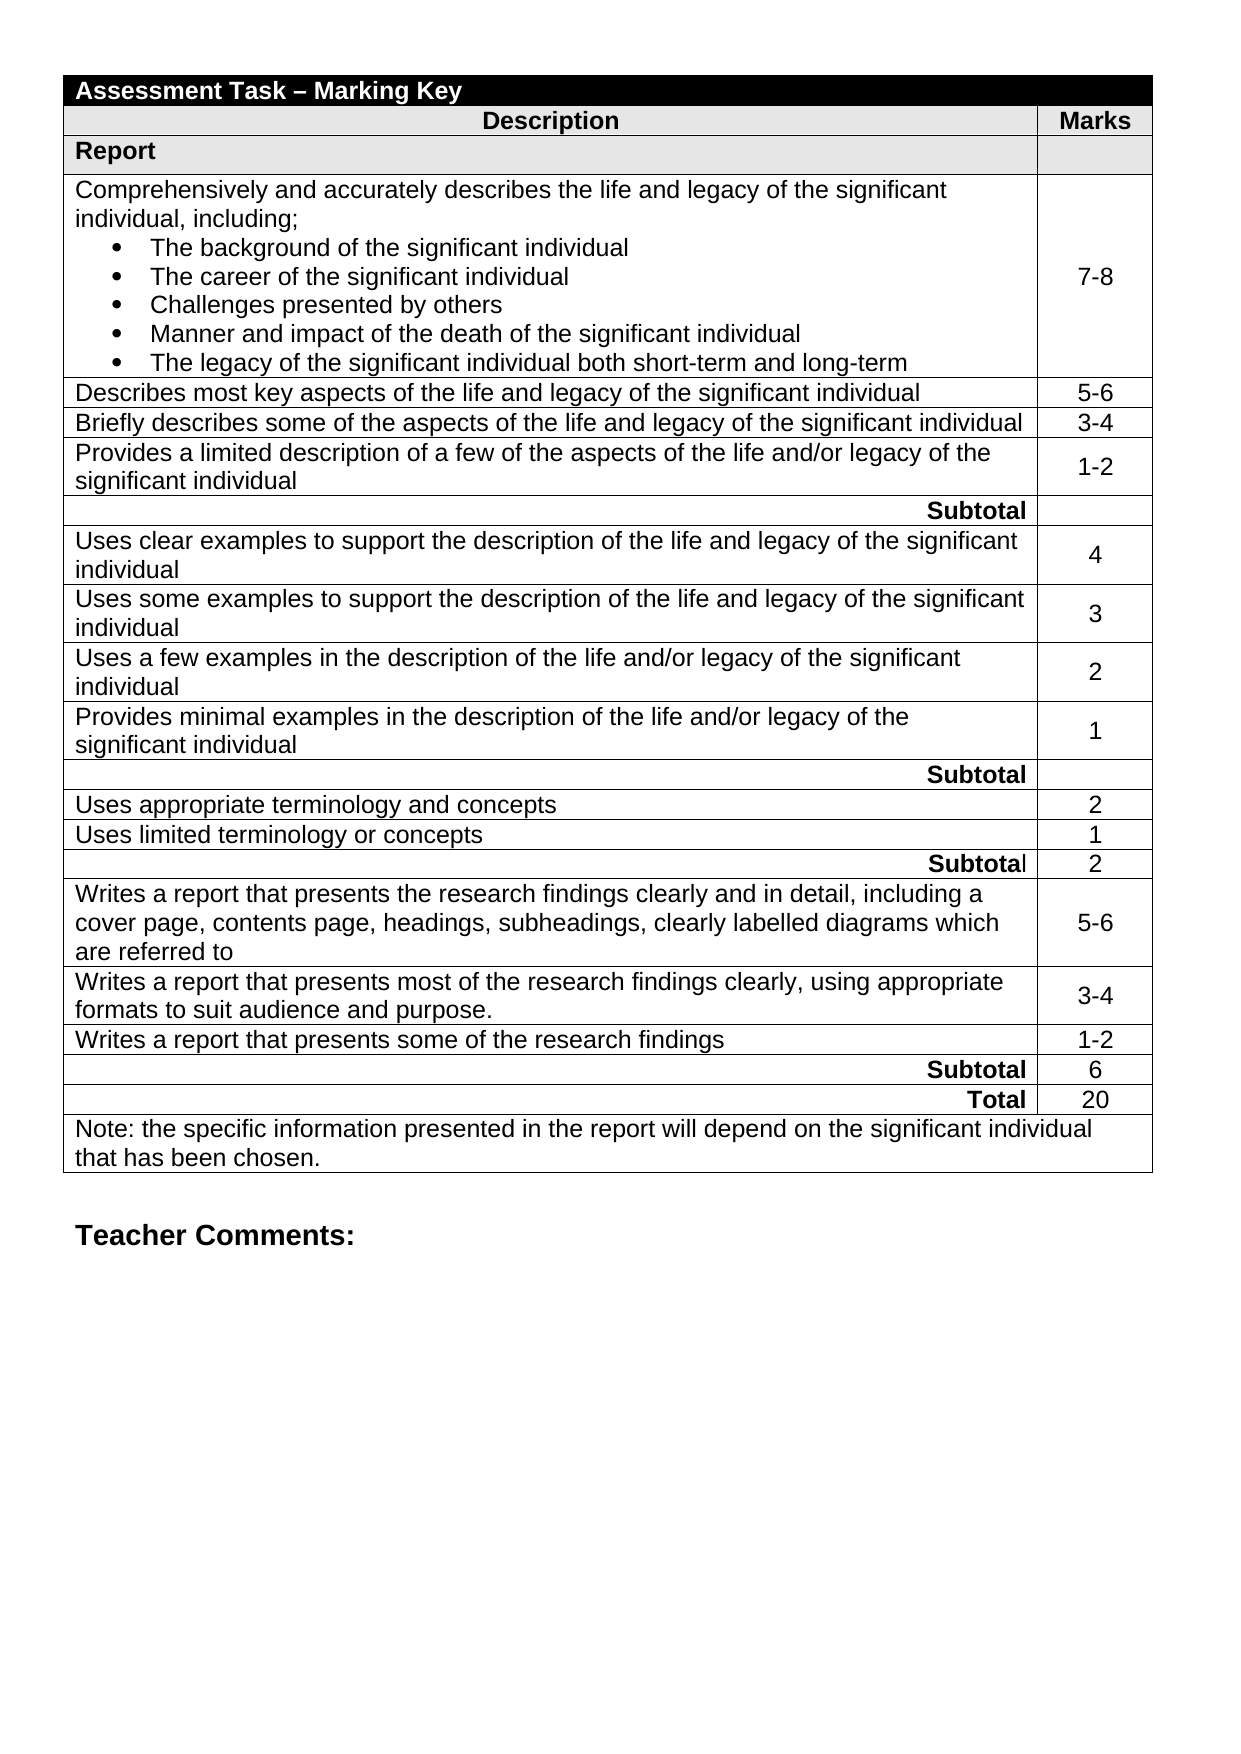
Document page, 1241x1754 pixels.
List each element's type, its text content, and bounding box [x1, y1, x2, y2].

table_cell 5-6 [1038, 879, 1152, 966]
table_cell 3 [1038, 585, 1152, 642]
table_cell Provides a limited description of a few of the aspects of the life and/or legacy of the significant individual [64, 438, 1037, 495]
table_cell Briefly describes some of the aspects of the life and legacy of the significant individual [64, 408, 1037, 437]
table_cell 2 [1038, 790, 1152, 819]
table_cell [1038, 760, 1152, 789]
table_cell 1 [1038, 820, 1152, 848]
table_cell Report [64, 136, 1037, 174]
table_header Assessment Task – Marking Key [64, 76, 1152, 105]
table_cell 3-4 [1038, 967, 1152, 1024]
text Teacher Comments: [75, 1218, 1165, 1252]
table_cell Writes a report that presents the research findings clearly and in detail, including a cover page, contents page, headings, subheadings, clearly labelled diagrams which are referred to [64, 879, 1037, 966]
table_cell Total [64, 1085, 1037, 1113]
table_cell 5-6 [1038, 378, 1152, 407]
table_cell 1-2 [1038, 438, 1152, 495]
table_cell Note: the specific information presented in the report will depend on the significant individual that has been chosen. [64, 1115, 1152, 1172]
table_cell Subtotal [64, 850, 1037, 878]
table_cell Describes most key aspects of the life and legacy of the significant individual [64, 378, 1037, 407]
table_cell [1038, 136, 1152, 174]
table_cell [1038, 496, 1152, 525]
table_cell Writes a report that presents some of the research findings [64, 1025, 1037, 1054]
table_cell 4 [1038, 526, 1152, 583]
table_cell 20 [1038, 1085, 1152, 1113]
table_cell Writes a report that presents most of the research findings clearly, using appropriate formats to suit audience and purpose. [64, 967, 1037, 1024]
table_cell Comprehensively and accurately describes the life and legacy of the significant individual, including; The background of the significant individual The career of the significant individual Challenges presented by others Manner and impact of the death of the significant individual The legacy of the significant individual both short-term and long-term [64, 175, 1037, 377]
table_cell 1 [1038, 702, 1152, 759]
table_cell 2 [1038, 643, 1152, 701]
table_cell Uses limited terminology or concepts [64, 820, 1037, 848]
table_cell Subtotal [64, 1055, 1037, 1084]
table_cell Uses appropriate terminology and concepts [64, 790, 1037, 819]
table_cell Subtotal [64, 760, 1037, 789]
table_cell 7-8 [1038, 175, 1152, 377]
table_cell Subtotal [64, 496, 1037, 525]
table_cell 2 [1038, 850, 1152, 878]
table_cell Marks [1038, 106, 1152, 134]
table_cell 3-4 [1038, 408, 1152, 437]
table_cell Description [64, 106, 1037, 134]
table_cell Uses clear examples to support the description of the life and legacy of the significant individual [64, 526, 1037, 583]
table_cell 6 [1038, 1055, 1152, 1084]
table_cell Uses a few examples in the description of the life and/or legacy of the significant individual [64, 643, 1037, 701]
table_cell 1-2 [1038, 1025, 1152, 1054]
table_cell Provides minimal examples in the description of the life and/or legacy of the significant individual [64, 702, 1037, 759]
table_cell Uses some examples to support the description of the life and legacy of the significant individual [64, 585, 1037, 642]
